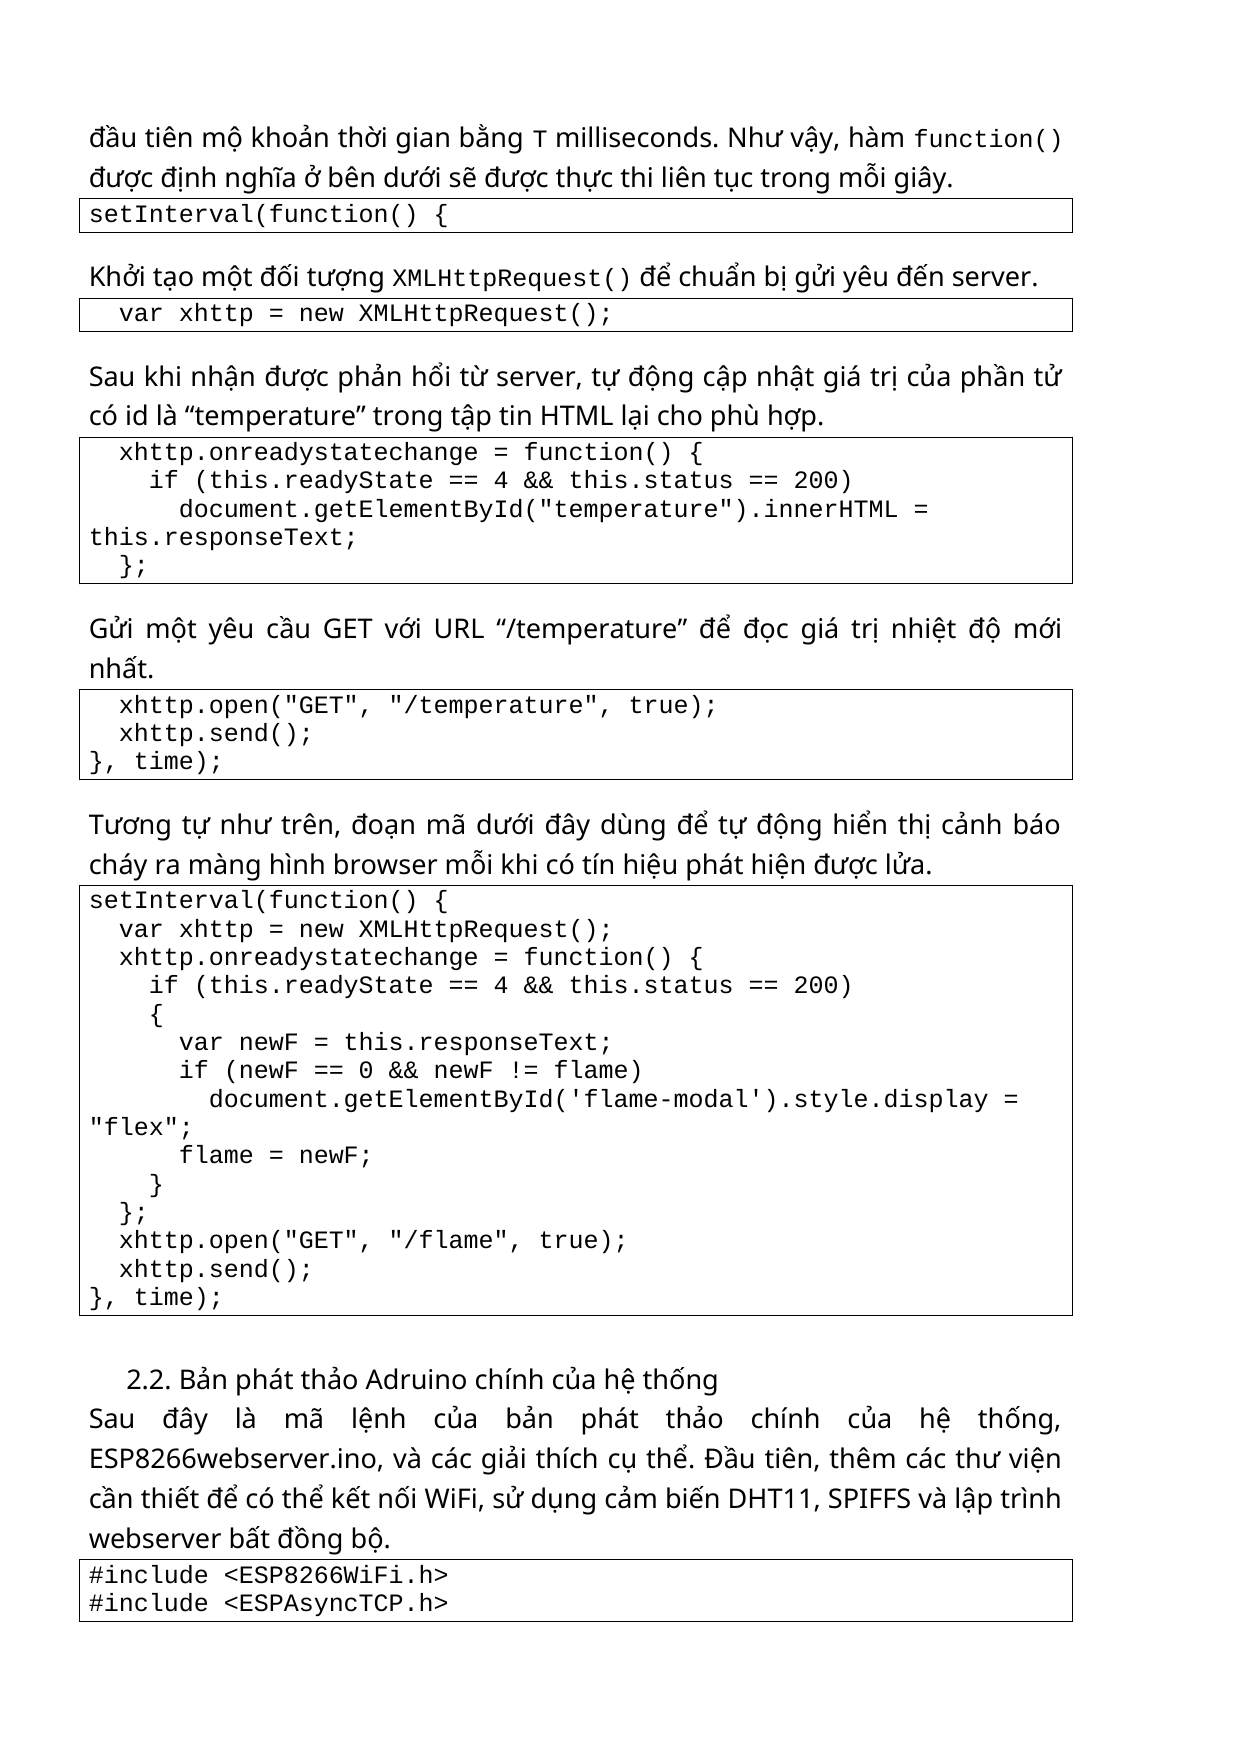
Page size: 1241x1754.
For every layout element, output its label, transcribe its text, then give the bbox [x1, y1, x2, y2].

subtitle Bản phát thảo Adruino chính của hệ thống [126, 1360, 1063, 1397]
text xhttp.send(); [88, 721, 1063, 746]
text Tương tự như trên, đoạn mã dưới đây dùng để tự động hiển thị cảnh báo cháy ra màng hình browser mỗi khi có tín hiệu phát hiện được lửa. [88, 805, 1063, 882]
text xhttp.open("GET", "/temperature", true); [80, 690, 1072, 721]
text if (this.readyState == 4 && this.status == 200) [88, 468, 1063, 496]
text xhttp.send(); [88, 1256, 1063, 1282]
text }; [88, 1200, 1063, 1228]
text flame = newF; [88, 1143, 1063, 1171]
text xhttp.onreadystatechange = function() { [88, 945, 1063, 973]
text }, time); [80, 1282, 1072, 1315]
text setInterval(function() { [80, 886, 1072, 916]
text var newF = this.responseText; [88, 1030, 1063, 1058]
text }; [80, 550, 1072, 583]
text document.getElementById("temperature").innerHTML = this.responseText; [88, 496, 1063, 550]
text if (newF == 0 && newF != flame) [88, 1058, 1063, 1086]
text #include <ESP8266WiFi.h> [80, 1560, 1072, 1587]
text var xhttp = new XMLHttpRequest(); [88, 916, 1063, 945]
text xhttp.onreadystatechange = function() { [80, 438, 1072, 468]
text Sau đây là mã lệnh của bản phát thảo chính của hệ thống, ESP8266webserver.ino, và các giải thích cụ thể. Đầu tiên, thêm các thư viện cần thiết để có thể kết nối WiFi, sử dụng cảm biến DHT11, SPIFFS và lập trình webserver bất đồng bộ. [88, 1400, 1063, 1556]
text var xhttp = new XMLHttpRequest(); [80, 299, 1072, 331]
text document.getElementById('flame-modal').style.display = "flex"; [88, 1086, 1063, 1143]
text }, time); [80, 746, 1072, 779]
text Sau khi nhận được phản hổi từ server, tự động cập nhật giá trị của phần tử có id là “temperature” trong tập tin HTML lại cho phù hợp. [88, 357, 1063, 434]
text xhttp.open("GET", "/flame", true); [88, 1228, 1063, 1256]
text #include <ESPAsyncTCP.h> [80, 1587, 1072, 1621]
text } [88, 1171, 1063, 1200]
text Khởi tạo một đối tượng XMLHttpRequest() để chuẩn bị gửi yêu đến server. [88, 258, 1063, 294]
text if (this.readyState == 4 && this.status == 200) [88, 973, 1063, 1001]
text setInterval(function() { [80, 199, 1072, 232]
text { [88, 1001, 1063, 1030]
text Gửi một yêu cầu GET với URL “/temperature” để đọc giá trị nhiệt độ mới nhất. [88, 609, 1063, 686]
